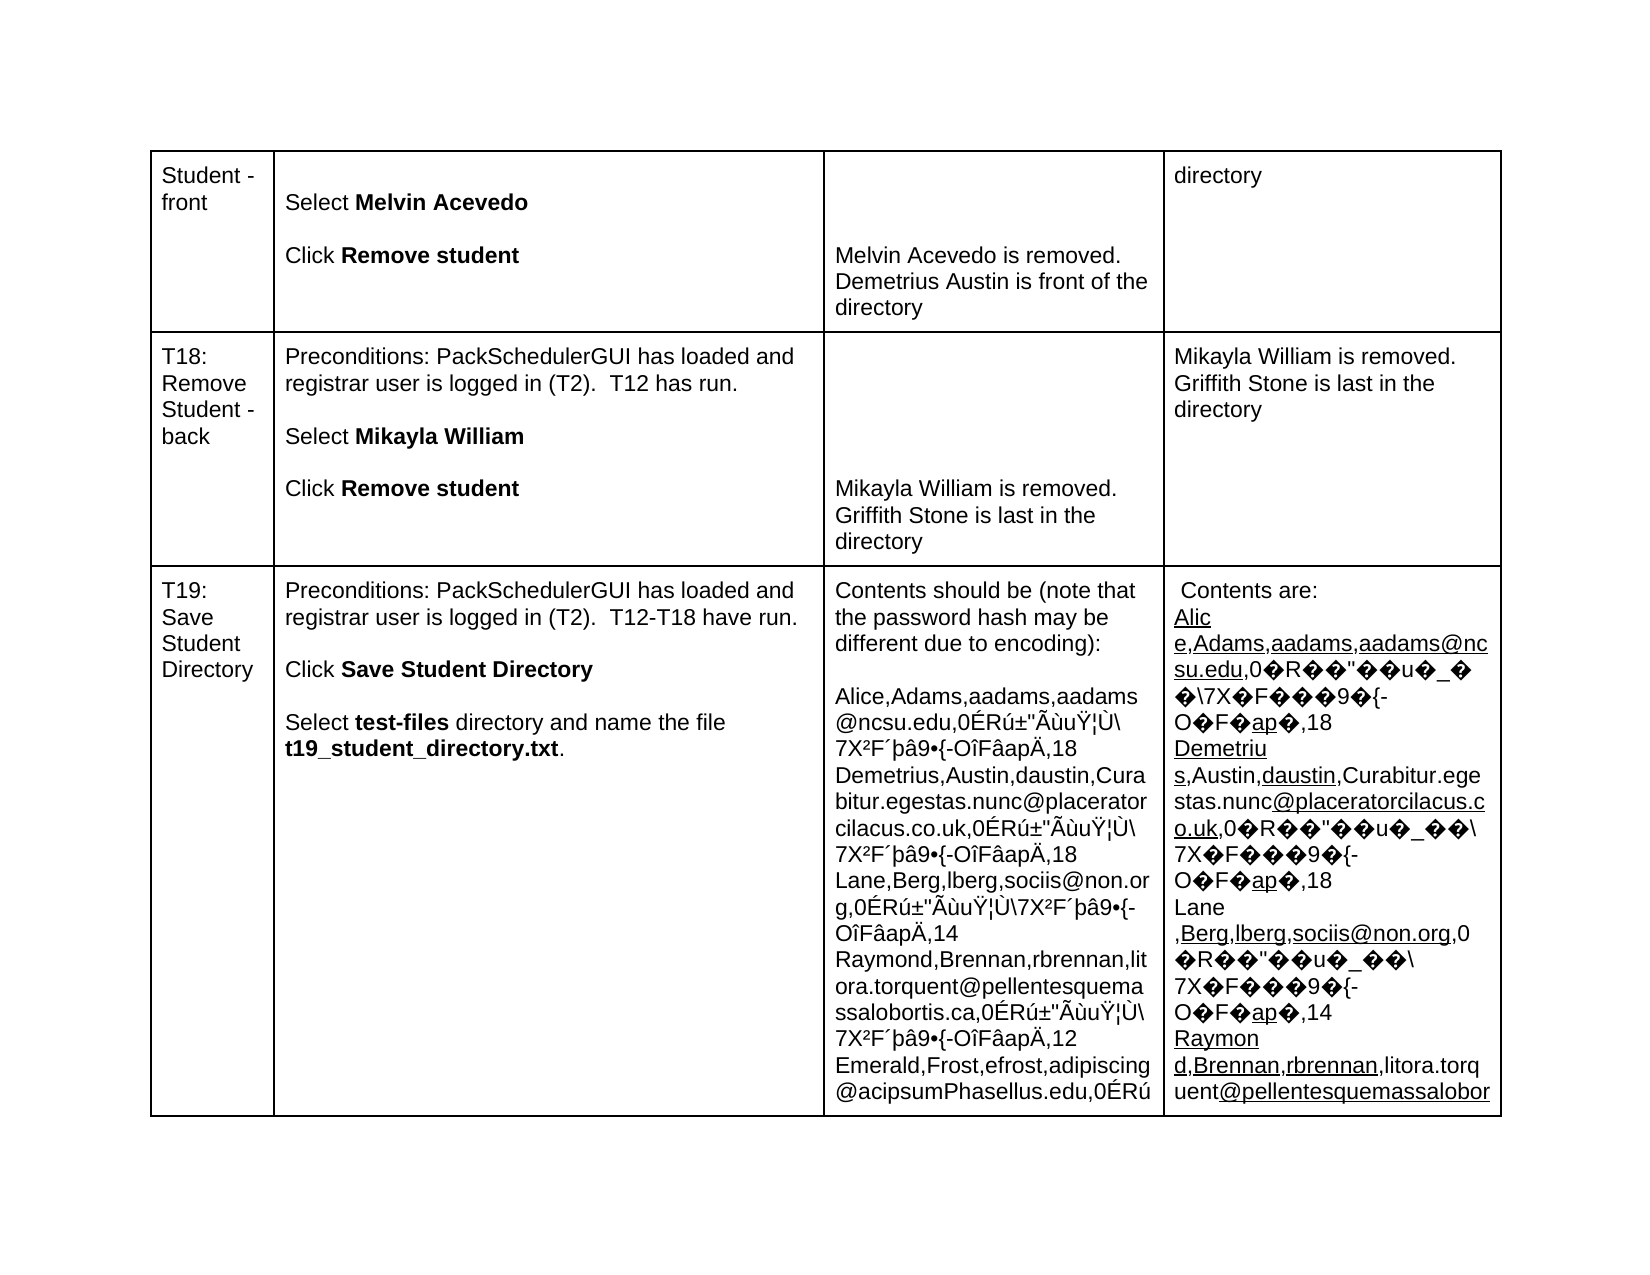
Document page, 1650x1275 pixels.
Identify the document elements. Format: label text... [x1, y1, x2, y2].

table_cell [275, 567, 823, 1115]
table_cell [825, 567, 1163, 1115]
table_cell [152, 152, 273, 331]
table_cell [825, 152, 1163, 331]
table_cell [275, 152, 823, 331]
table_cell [1165, 152, 1500, 331]
table_cell Mikayla William is removed. Griffith Stone is last in the directory [1165, 333, 1500, 565]
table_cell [152, 567, 273, 1115]
table_cell Preconditions: PackSchedulerGUI has loaded and registrar user is logged in (T2). T12 has run. Select Mikayla William Click Remove student [275, 333, 823, 565]
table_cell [1165, 567, 1500, 1115]
table_cell T18: Remove Student - back [152, 333, 273, 565]
table_cell Mikayla William is removed. Griffith Stone is last in the directory [825, 333, 1163, 565]
